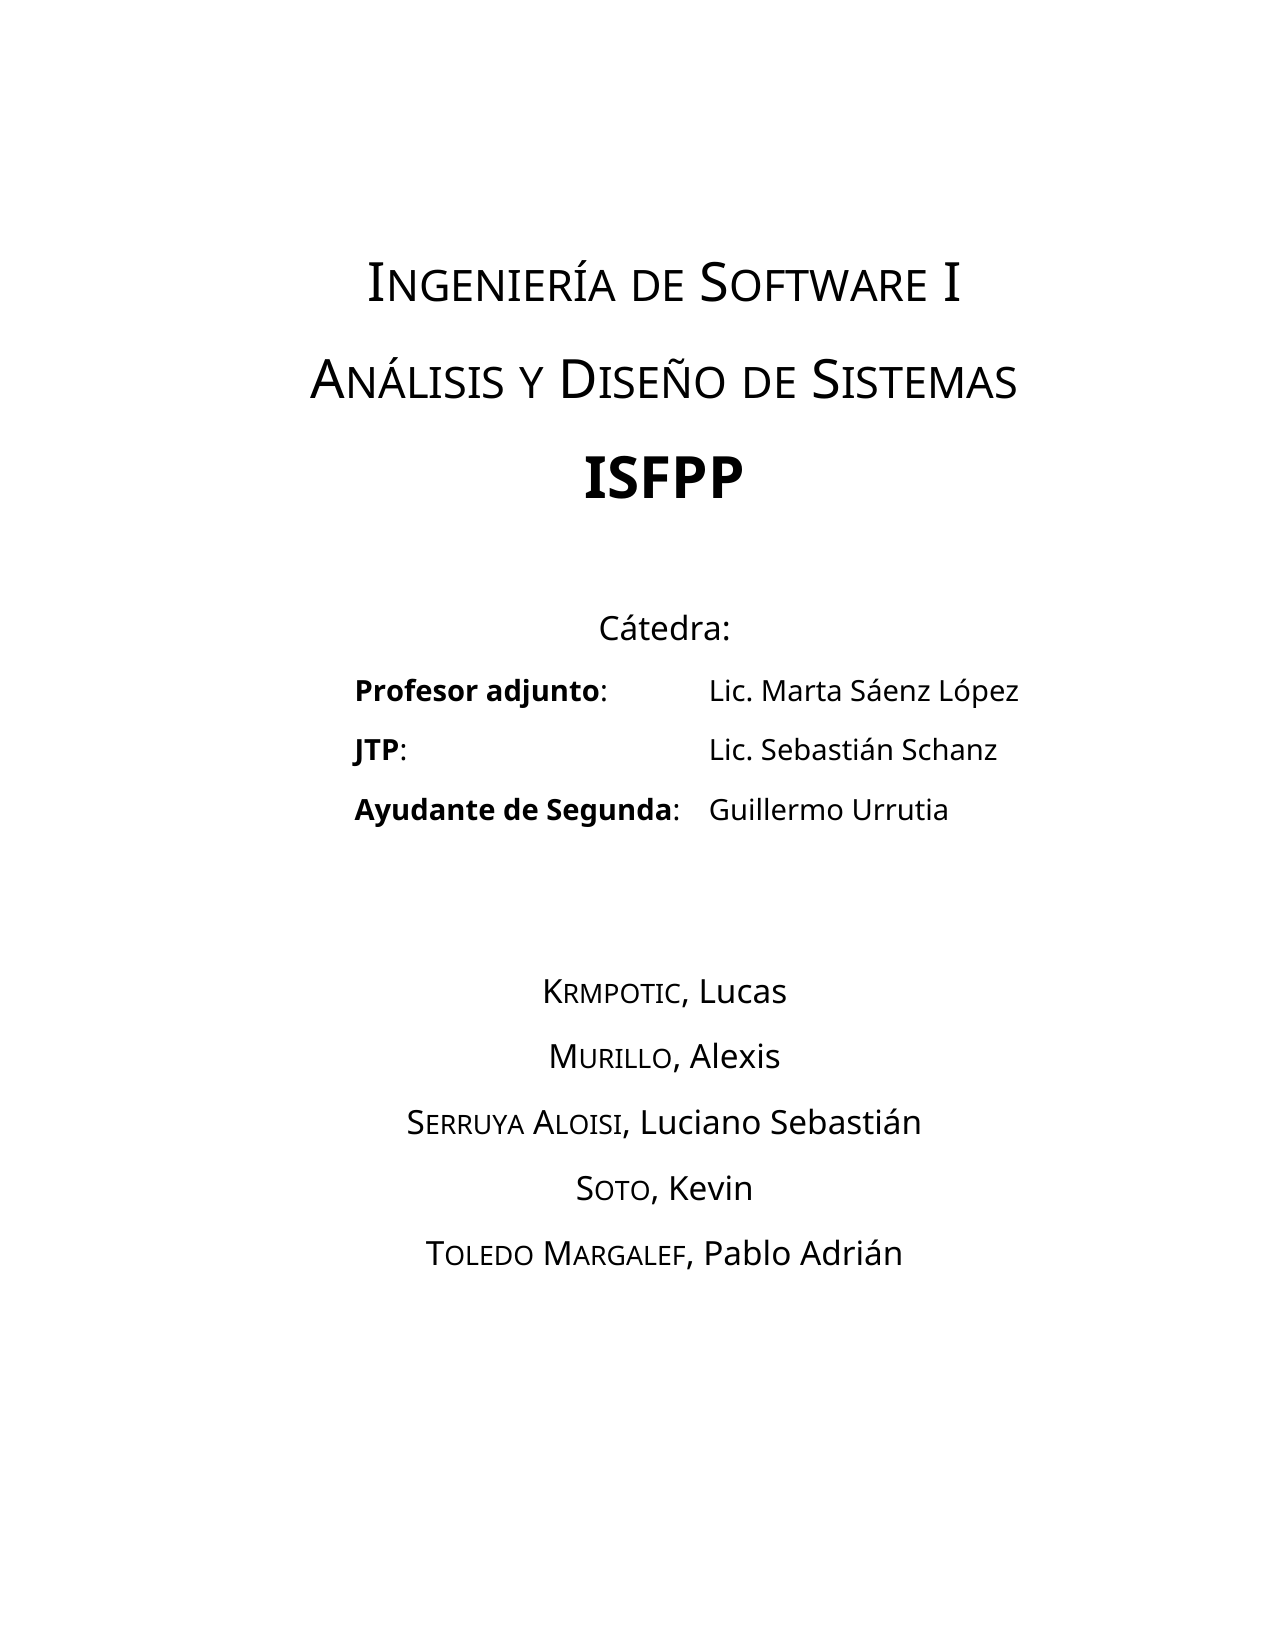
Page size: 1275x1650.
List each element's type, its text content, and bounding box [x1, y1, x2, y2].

text JTP: Lic. Sebastián Schanz [177, 729, 1122, 769]
text Ayudante de Segunda: Guillermo Urrutia [177, 789, 1122, 829]
text Krmpotic, Lucas [177, 967, 1122, 1013]
text Profesor adjunto: Lic. Marta Sáenz López [177, 670, 1122, 710]
text Ingeniería de Software I [177, 244, 1122, 318]
text Cátedra: [177, 604, 1122, 650]
text Murillo, Alexis [177, 1033, 1122, 1078]
text ISFPP [177, 436, 1122, 516]
text Análisis y Diseño de Sistemas [177, 340, 1122, 414]
text Soto, Kevin [177, 1164, 1122, 1210]
text Toledo Margalef, Pablo Adrián [177, 1230, 1122, 1275]
text Serruya Aloisi, Luciano Sebastián [177, 1099, 1122, 1144]
